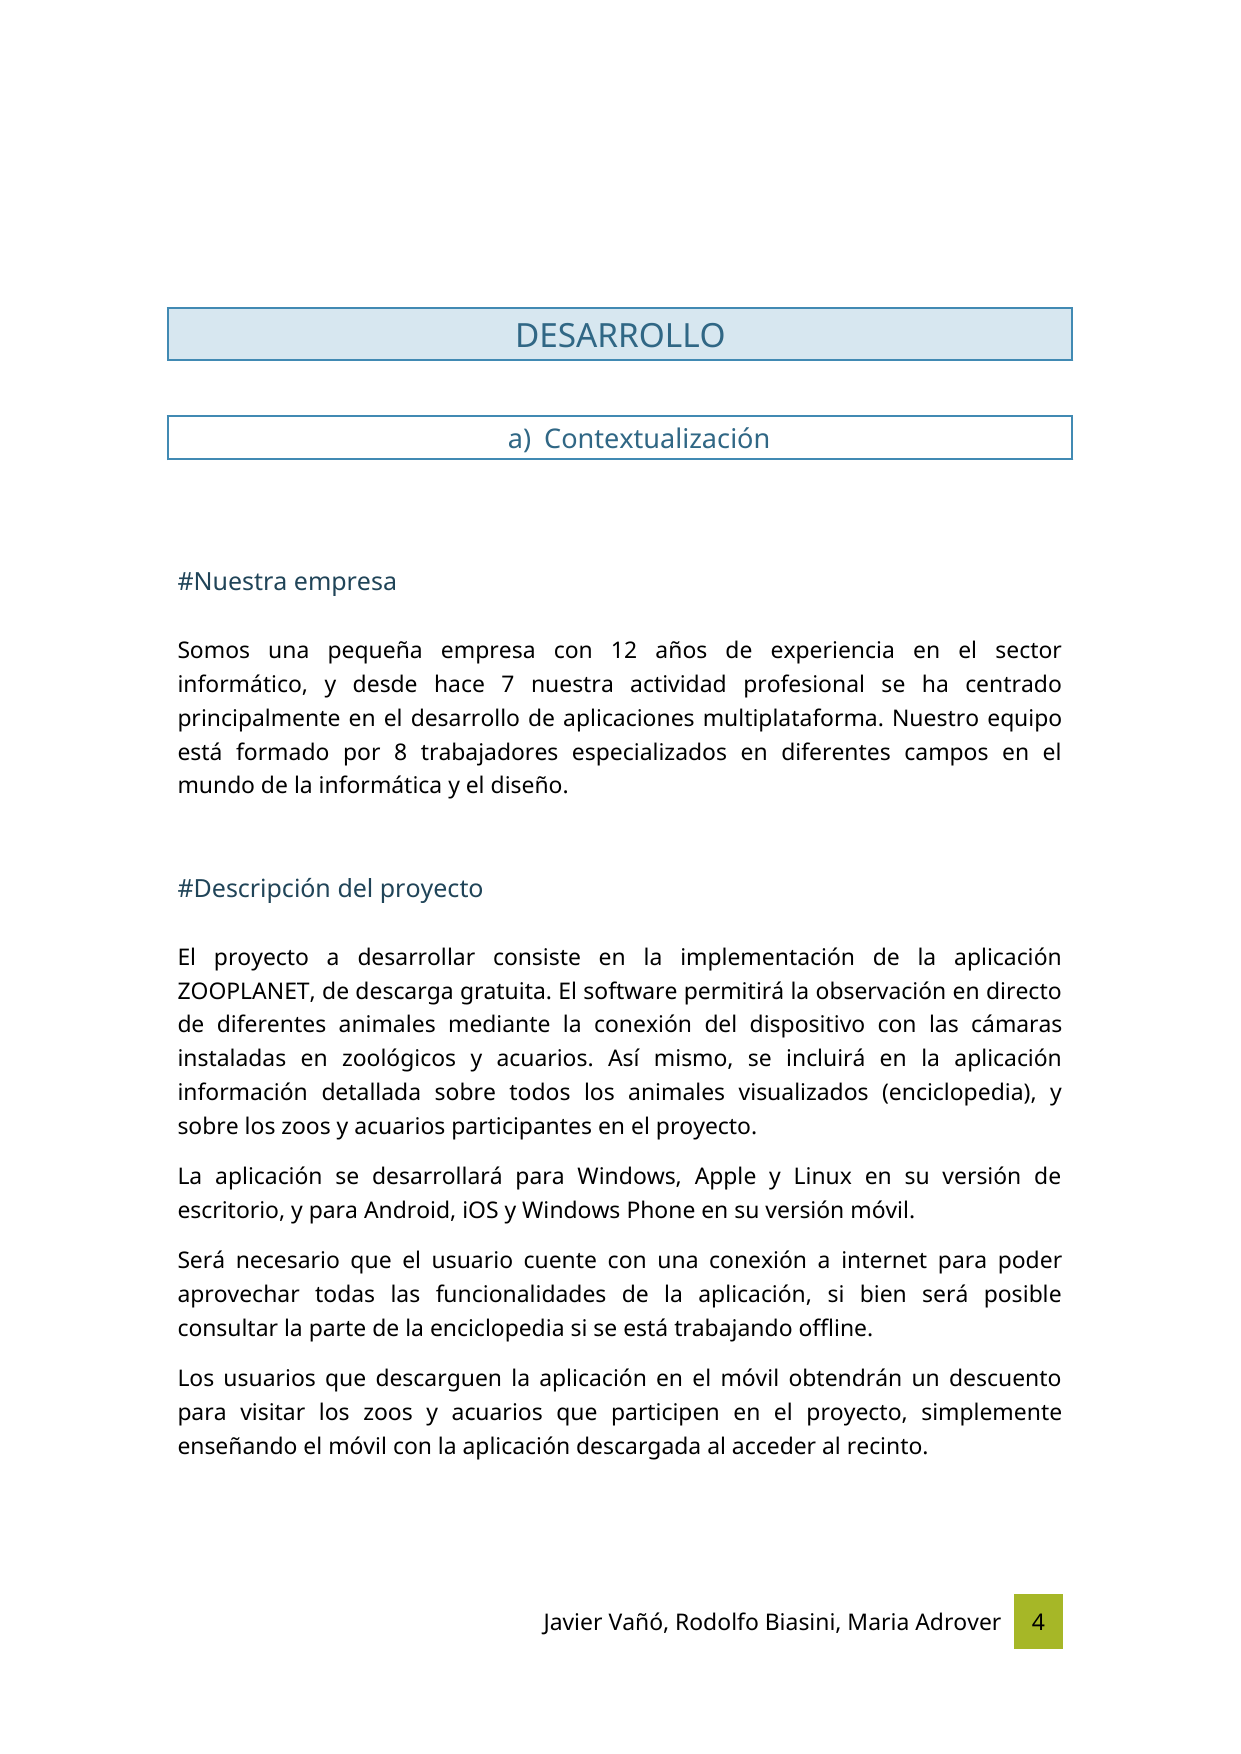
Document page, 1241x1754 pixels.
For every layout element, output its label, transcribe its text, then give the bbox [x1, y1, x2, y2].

subtitle DESARROLLO [169, 309, 1071, 359]
subtitle #Descripción del proyecto [177, 870, 1063, 904]
text Somos una pequeña empresa con 12 años de experiencia en el sector informático, y desde hace 7 nuestra actividad profesional se ha centrado principalmente en el desarrollo de aplicaciones multiplataforma. Nuestro equipo está formado por 8 trabajadores especializados en diferentes campos en el mundo de la informática y el diseño. [177, 634, 1063, 801]
subtitle #Nuestra empresa [177, 564, 1063, 598]
text Los usuarios que descarguen la aplicación en el móvil obtendrán un descuento para visitar los zoos y acuarios que participen en el proyecto, simplemente enseñando el móvil con la aplicación descargada al acceder al recinto. [177, 1362, 1063, 1461]
text El proyecto a desarrollar consiste en la implementación de la aplicación ZOOPLANET, de descarga gratuita. El software permitirá la observación en directo de diferentes animales mediante la conexión del dispositivo con las cámaras instaladas en zoológicos y acuarios. Así mismo, se incluirá en la aplicación información detallada sobre todos los animales visualizados (enciclopedia), y sobre los zoos y acuarios participantes en el proyecto. [177, 941, 1063, 1141]
subtitle Contextualización [169, 417, 1071, 458]
text Será necesario que el usuario cuente con una conexión a internet para poder aprovechar todas las funcionalidades de la aplicación, si bien será posible consultar la parte de la enciclopedia si se está trabajando offline. [177, 1244, 1063, 1343]
text La aplicación se desarrollará para Windows, Apple y Linux en su versión de escritorio, y para Android, iOS y Windows Phone en su versión móvil. [177, 1160, 1063, 1225]
